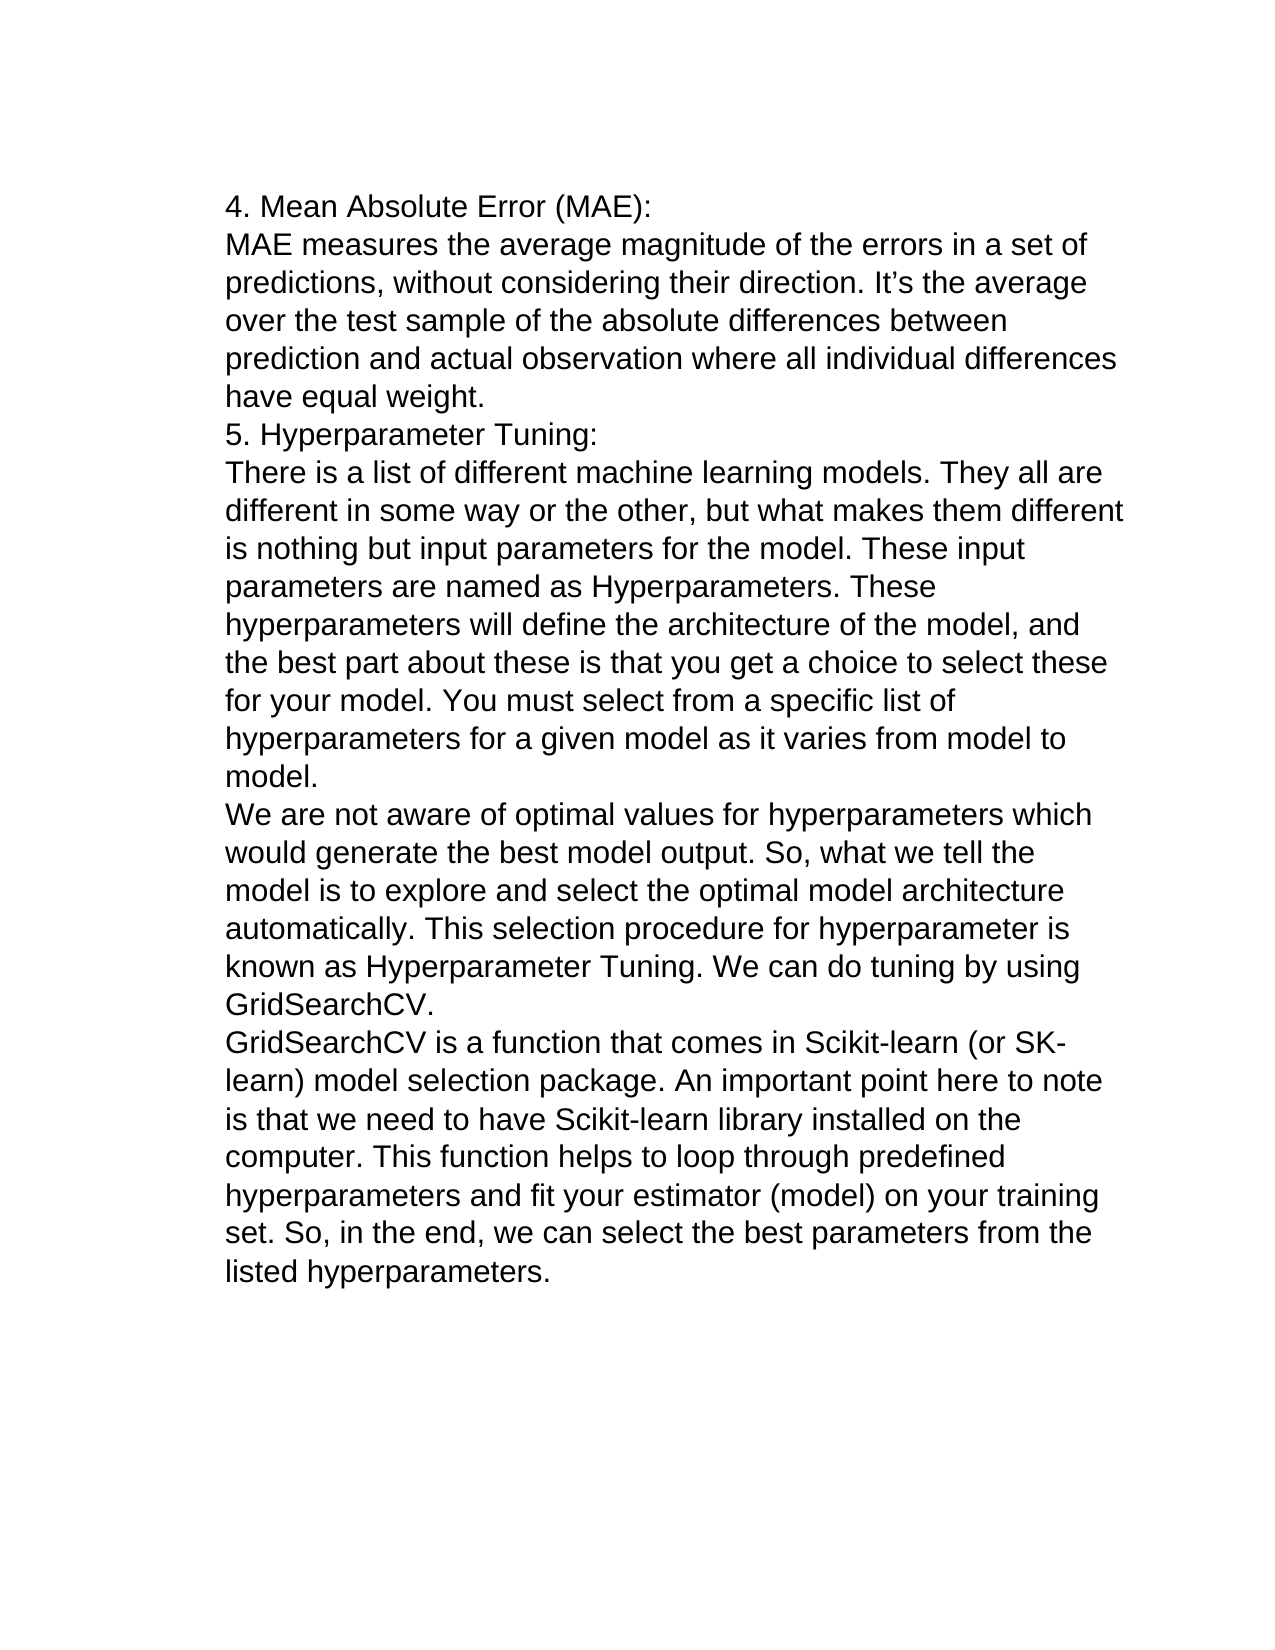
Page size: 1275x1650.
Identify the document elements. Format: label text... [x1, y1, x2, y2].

list 5. Hyperparameter Tuning: [225, 416, 1125, 452]
list We are not aware of optimal values for hyperparameters which would generate the best model output. So, what we tell the model is to explore and select the optimal model architecture automatically. This selection procedure for hyperparameter is known as Hyperparameter Tuning. We can do tuning by using GridSearchCV. [225, 796, 1125, 1022]
list MAE measures the average magnitude of the errors in a set of predictions, without considering their direction. It’s the average over the test sample of the absolute differences between prediction and actual observation where all individual differences have equal weight. [225, 226, 1125, 414]
list There is a list of different machine learning models. They all are different in some way or the other, but what makes them different is nothing but input parameters for the model. These input parameters are named as Hyperparameters. These hyperparameters will define the architecture of the model, and the best part about these is that you get a choice to select these for your model. You must select from a specific list of hyperparameters for a given model as it varies from model to model. [225, 454, 1125, 794]
list GridSearchCV is a function that comes in Scikit-learn (or SK-learn) model selection package. An important point here to note is that we need to have Scikit-learn library installed on the computer. This function helps to loop through predefined hyperparameters and fit your estimator (model) on your training set. So, in the end, we can select the best parameters from the listed hyperparameters. [225, 1024, 1125, 1288]
list 4. Mean Absolute Error (MAE): [225, 188, 1125, 224]
